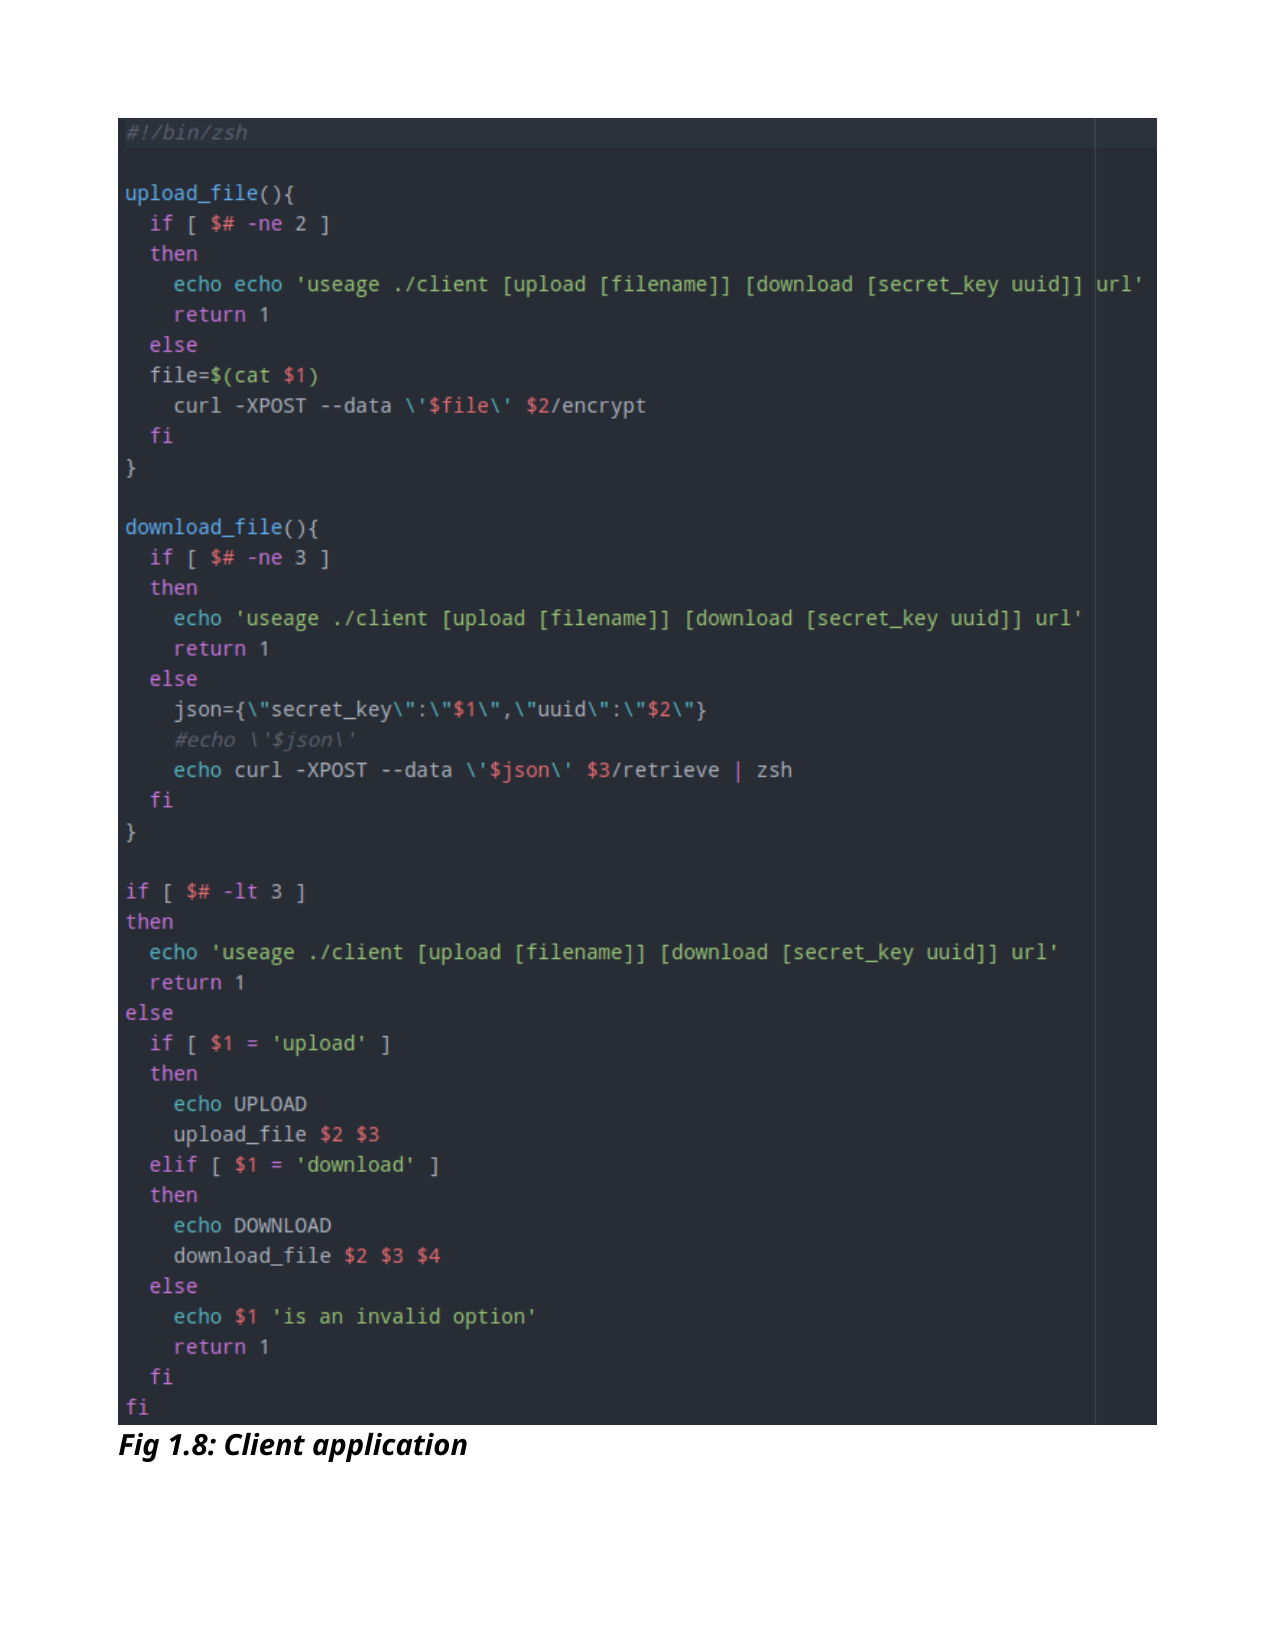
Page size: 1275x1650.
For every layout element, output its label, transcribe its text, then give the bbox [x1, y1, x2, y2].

picture [118, 118, 1157, 1425]
text Fig 1.8: Client application [118, 1425, 1157, 1464]
